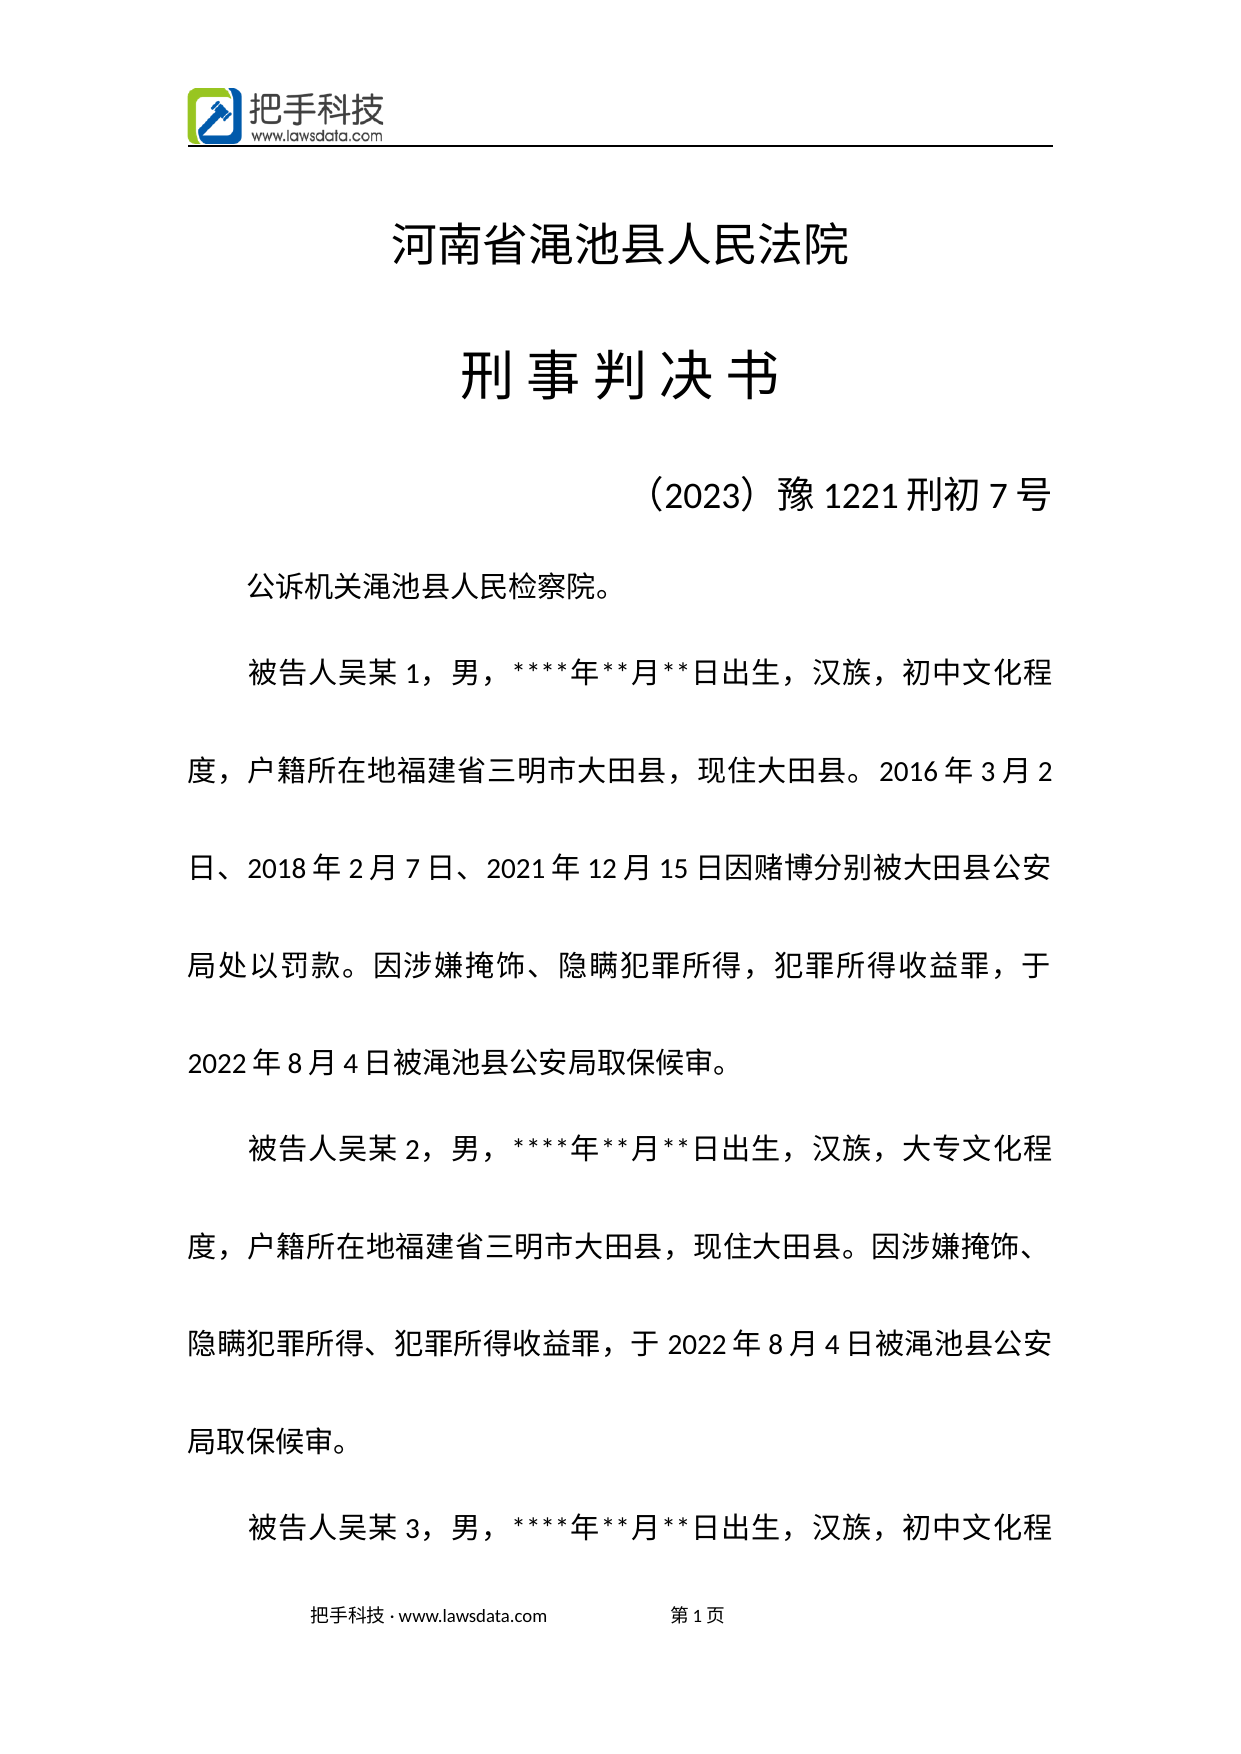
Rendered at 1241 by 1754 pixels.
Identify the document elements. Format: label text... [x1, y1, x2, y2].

text 河南省渑池县人民法院 [187, 193, 1053, 290]
text 被告人吴某1，男，****年**月**日出生，汉族，初中文化程度，户籍所在地福建省三明市大田县，现住大田县。2016年3月2日、2018年2月7日、2021年12月15日因赌博分别被大田县公安局处以罚款。因涉嫌掩饰、隐瞒犯罪所得，犯罪所得收益罪，于2022年8月4日被渑池县公安局取保候审。 [187, 638, 1053, 1093]
text 公诉机关渑池县人民检察院。 [187, 552, 1053, 617]
text 刑 事 判 决 书 [187, 323, 1053, 421]
text 被告人吴某2，男，****年**月**日出生，汉族，大专文化程度，户籍所在地福建省三明市大田县，现住大田县。因涉嫌掩饰、隐瞒犯罪所得、犯罪所得收益罪，于2022年8月4日被渑池县公安局取保候审。 [187, 1114, 1053, 1472]
text （2023）豫1221刑初7号 [187, 460, 1053, 525]
picture [187, 88, 384, 144]
text 被告人吴某3，男，****年**月**日出生，汉族，初中文化程度，户籍所在地福建省三明市大田县，现住三明市。因涉嫌掩饰、隐瞒犯罪所得、犯罪所得收益罪，于2022年8月2日被渑池县公安局取保候审。 [187, 1493, 1053, 1558]
